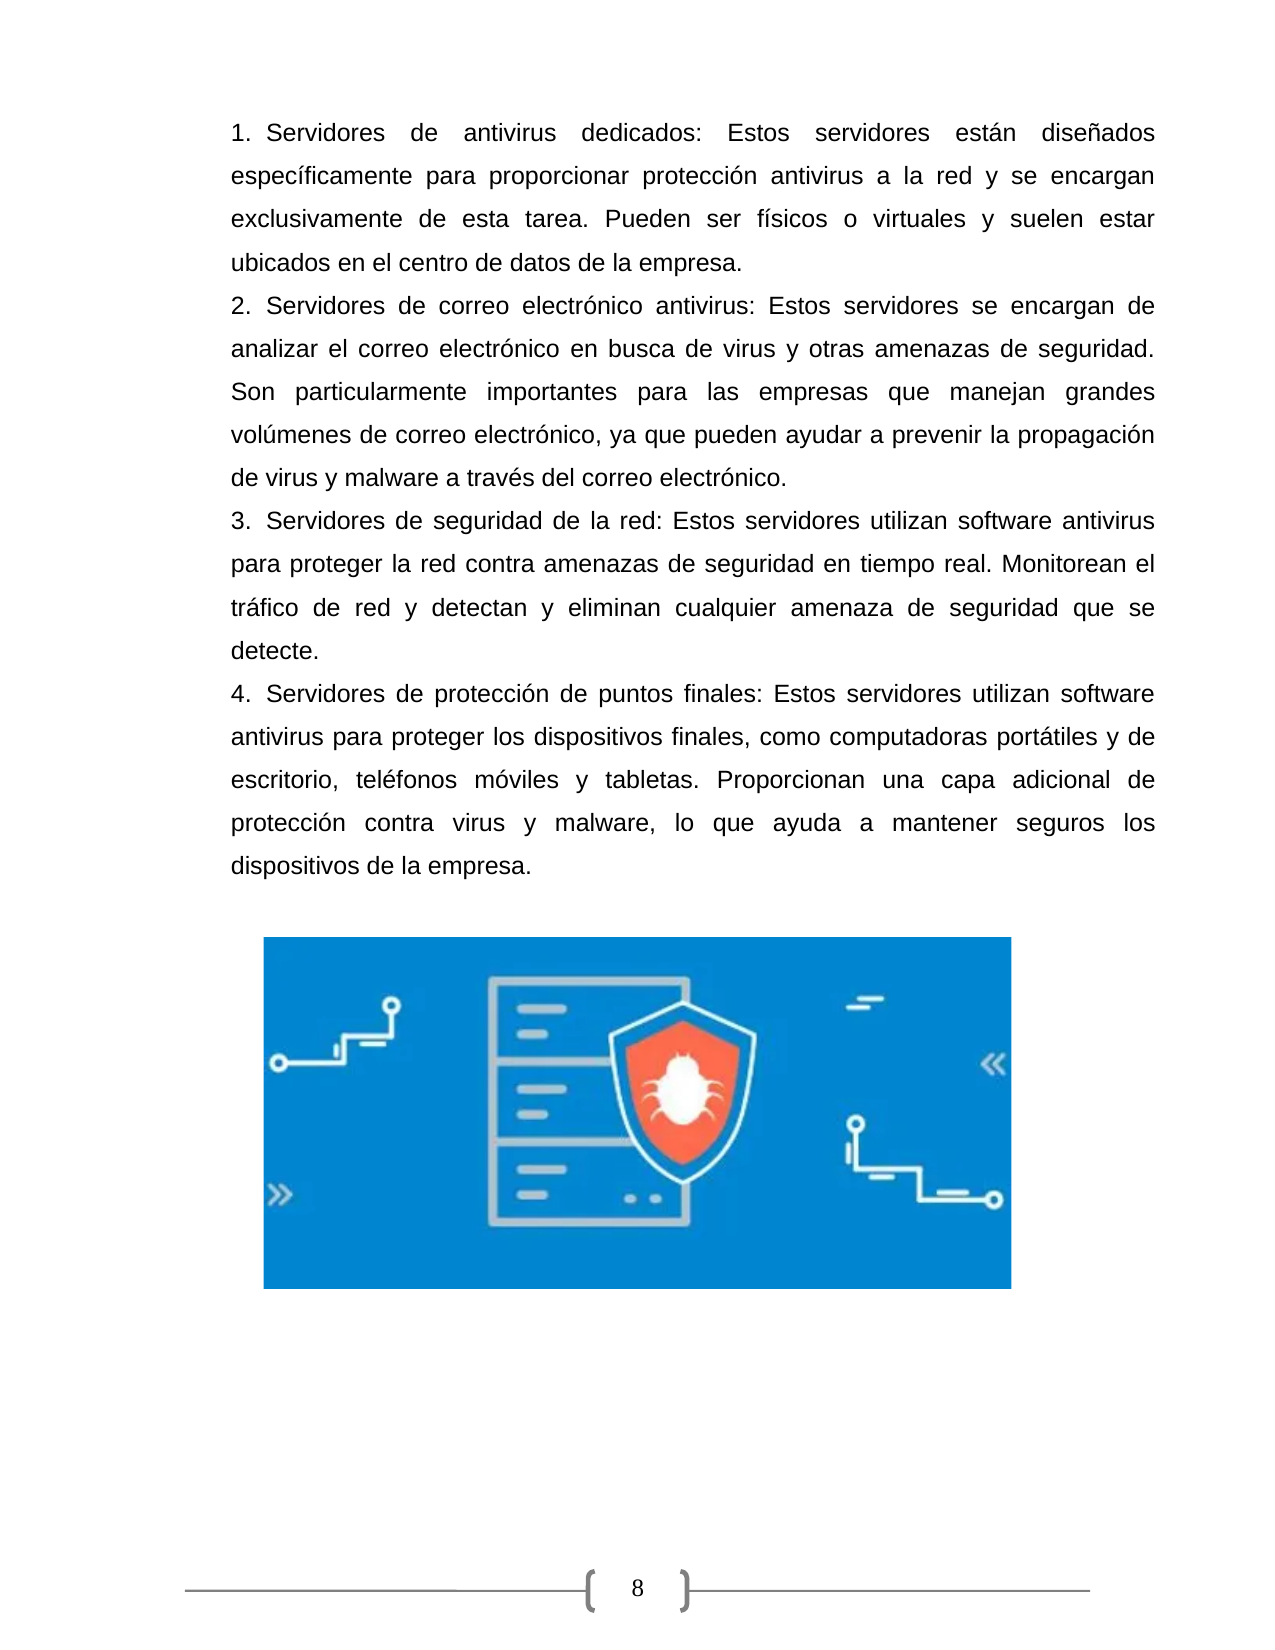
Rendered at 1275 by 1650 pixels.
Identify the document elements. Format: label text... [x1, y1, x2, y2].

list Servidores de seguridad de la red: Estos servidores utilizan software antivirus para proteger la red contra amenazas de seguridad en tiempo real. Monitorean el tráfico de red y detectan y eliminan cualquier amenaza de seguridad que se detecte. [231, 506, 1157, 664]
list Servidores de correo electrónico antivirus: Estos servidores se encargan de analizar el correo electrónico en busca de virus y otras amenazas de seguridad. Son particularmente importantes para las empresas que manejan grandes volúmenes de correo electrónico, ya que pueden ayudar a prevenir la propagación de virus y malware a través del correo electrónico. [231, 291, 1157, 492]
list Servidores de antivirus dedicados: Estos servidores están diseñados específicamente para proporcionar protección antivirus a la red y se encargan exclusivamente de esta tarea. Pueden ser físicos o virtuales y suelen estar ubicados en el centro de datos de la empresa. [231, 118, 1157, 276]
list Servidores de protección de puntos finales: Estos servidores utilizan software antivirus para proteger los dispositivos finales, como computadoras portátiles y de escritorio, teléfonos móviles y tabletas. Proporcionan una capa adicional de protección contra virus y malware, lo que ayuda a mantener seguros los dispositivos de la empresa. [231, 679, 1157, 880]
picture [263, 937, 1012, 1289]
